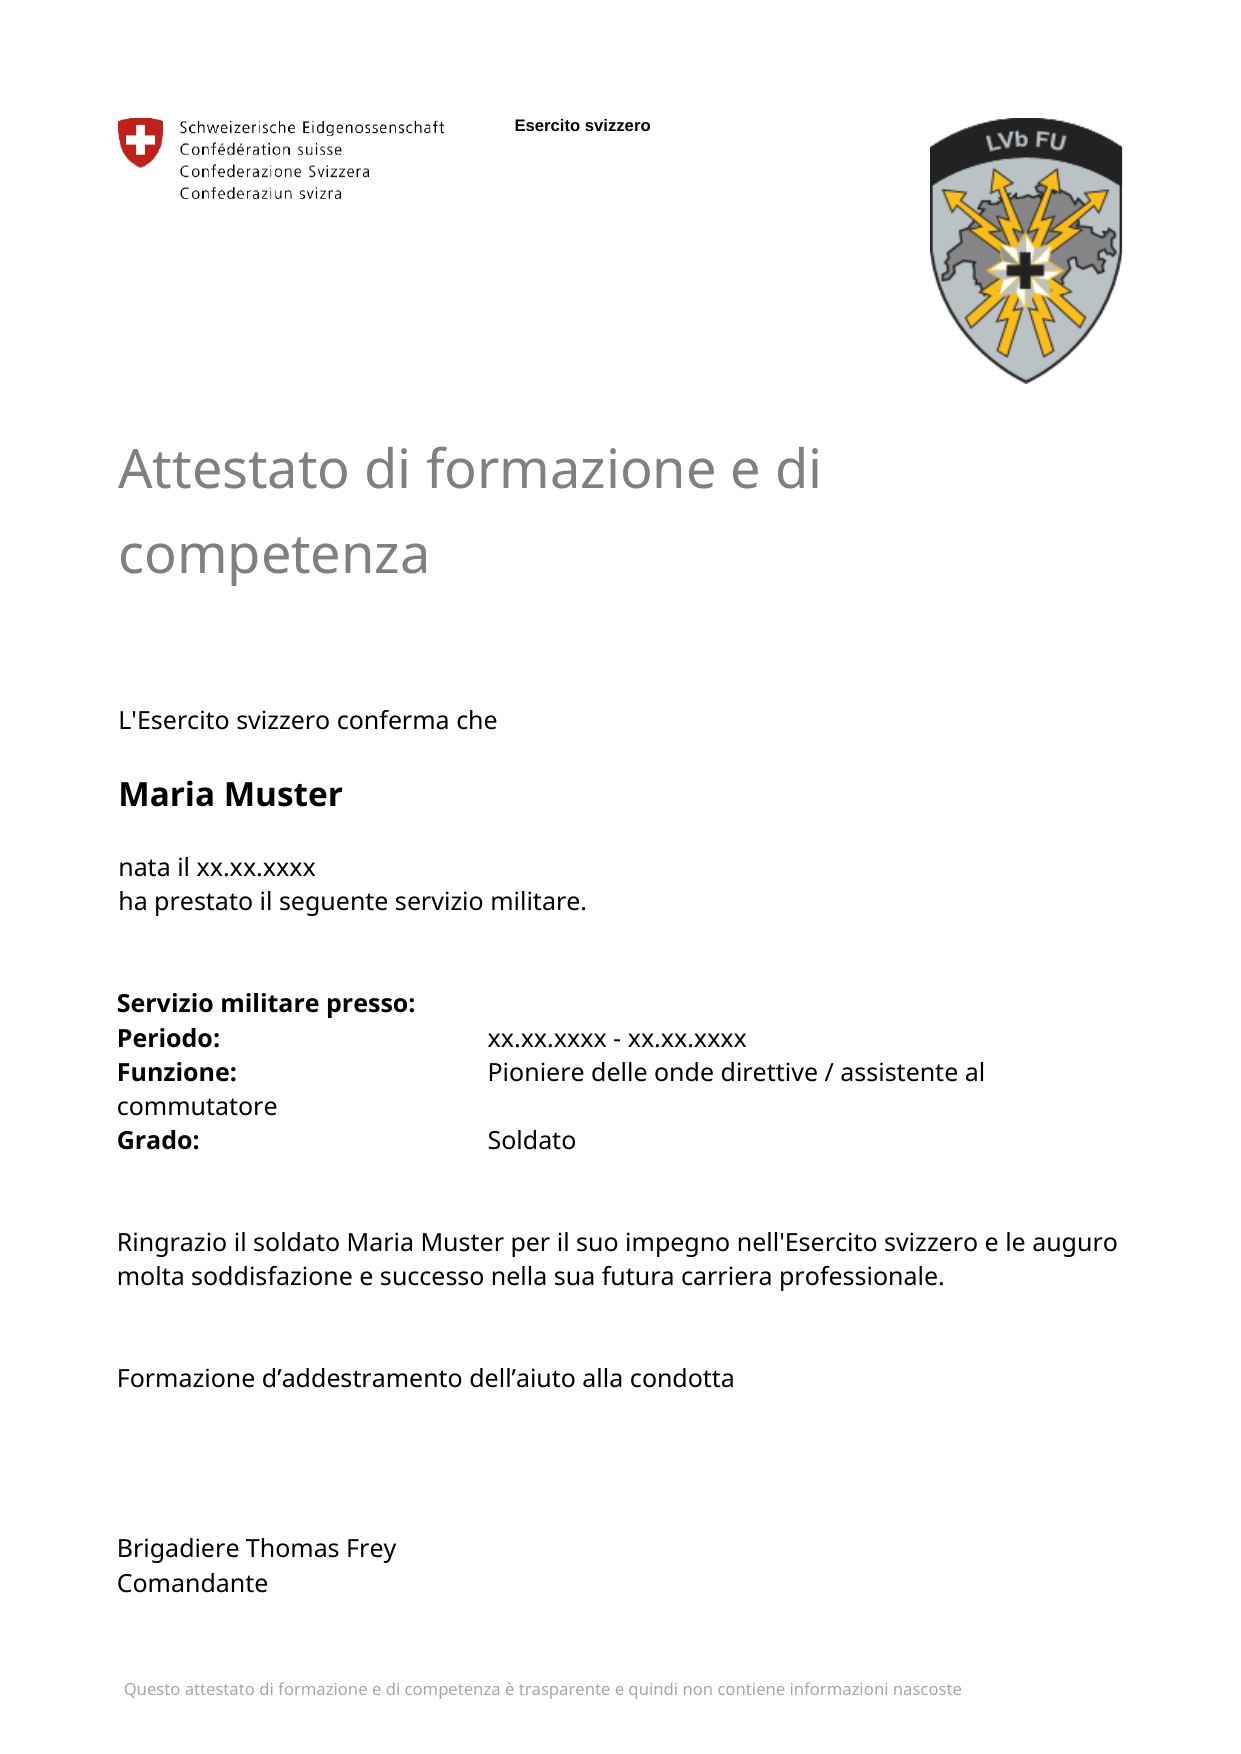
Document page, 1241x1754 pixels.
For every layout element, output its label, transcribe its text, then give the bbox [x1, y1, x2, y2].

picture [118, 118, 462, 199]
text Grado: Soldato [117, 1122, 1122, 1156]
text L'Esercito svizzero conferma che [118, 702, 1122, 736]
text Attestato di formazione e di competenza [118, 431, 1122, 589]
text Formazione d’addestramento dell’aiuto alla condotta [117, 1361, 1122, 1395]
text ha prestato il seguente servizio militare. [118, 884, 1122, 918]
text Brigadiere Thomas Frey [117, 1531, 1122, 1565]
text nata il xx.xx.xxxx [118, 850, 1122, 884]
picture [930, 118, 1123, 384]
text Servizio militare presso: [117, 986, 1122, 1020]
text Ringrazio il soldato Maria Muster per il suo impegno nell'Esercito svizzero e le auguro molta soddisfazione e successo nella sua futura carriera professionale. [117, 1191, 1122, 1293]
text Comandante [117, 1565, 1122, 1599]
text Periodo: xx.xx.xxxx - xx.xx.xxxx [117, 1020, 1122, 1054]
text Maria Muster [118, 770, 1122, 816]
text Funzione: Pioniere delle onde direttive / assistente al commutatore [117, 1054, 1122, 1122]
